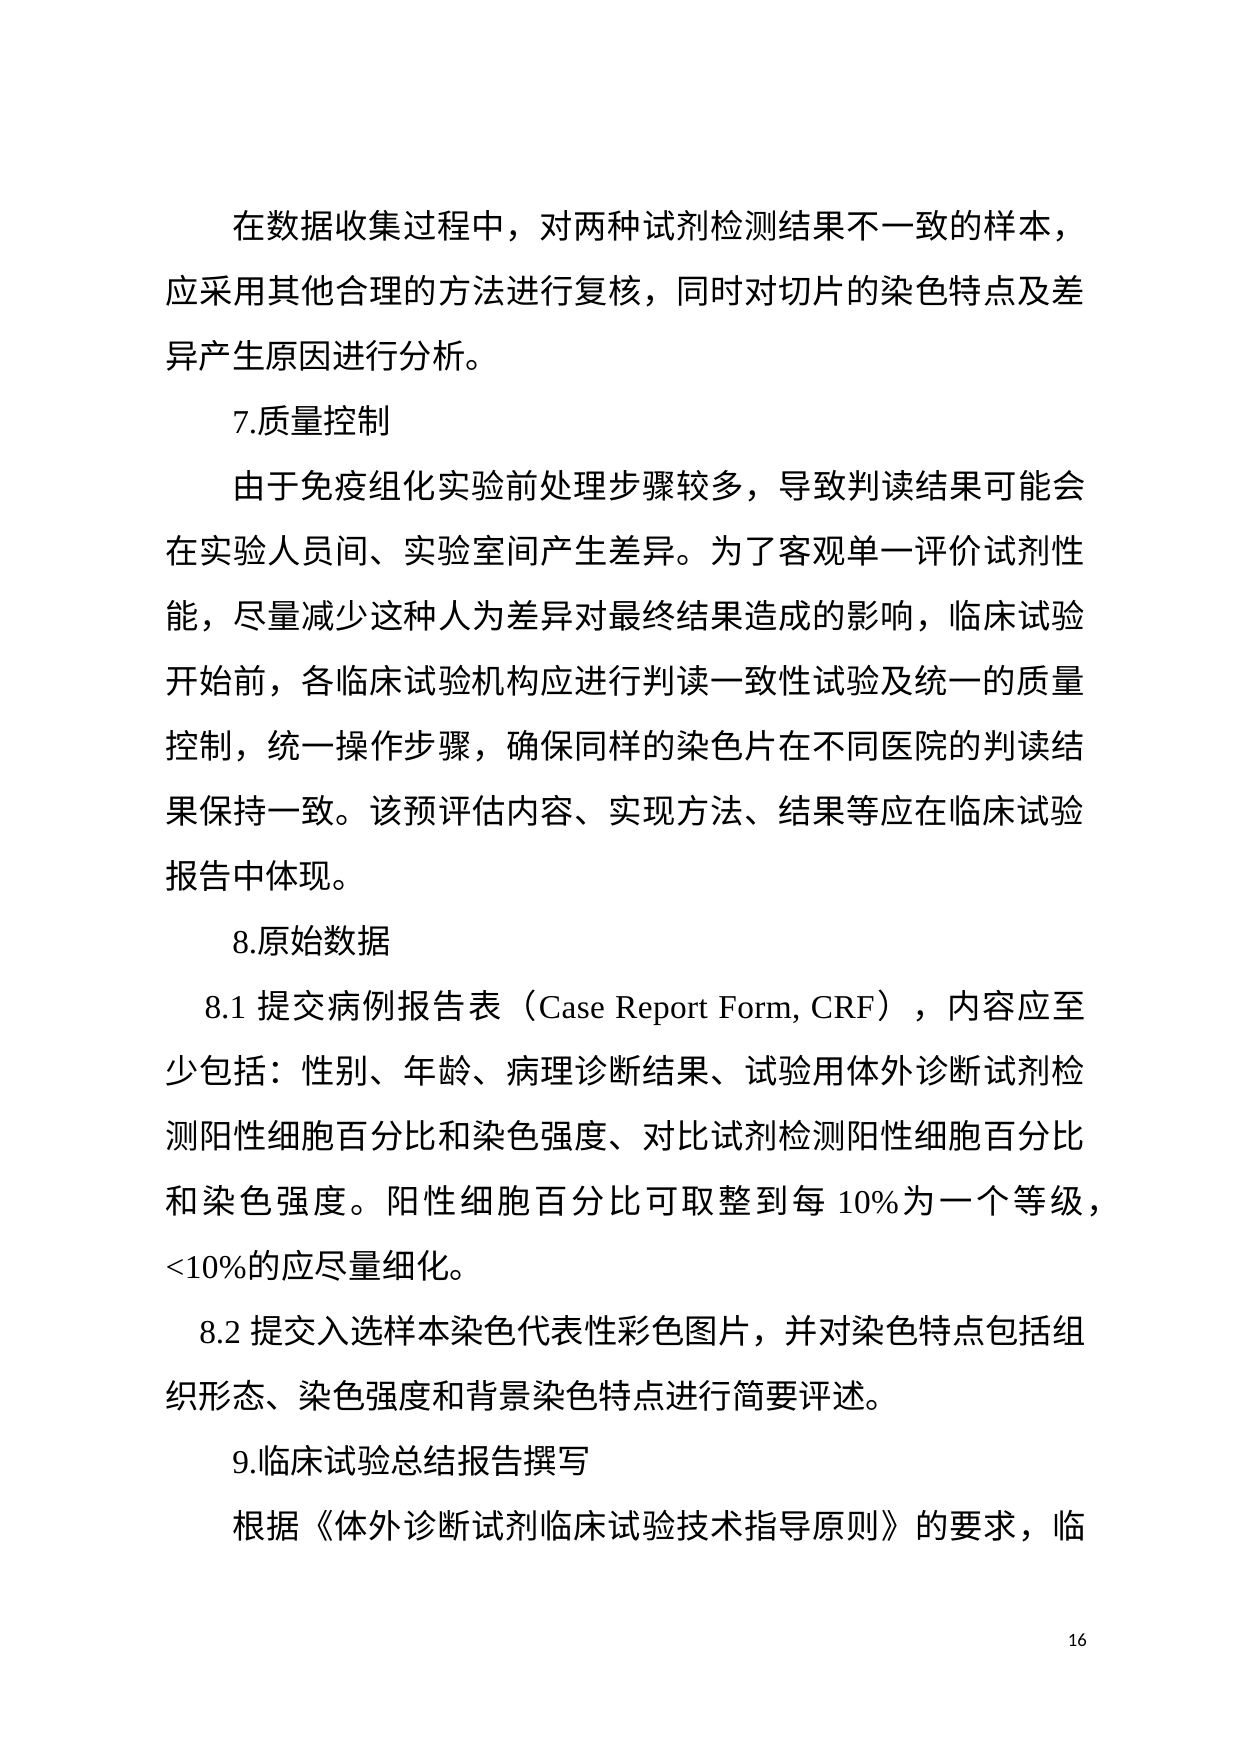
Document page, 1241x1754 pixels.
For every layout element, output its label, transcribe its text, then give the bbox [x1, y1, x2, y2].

text 在数据收集过程中，对两种试剂检测结果不一致的样本，应采用其他合理的方法进行复核，同时对切片的染色特点及差异产生原因进行分析。 [165, 192, 1087, 387]
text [165, 1492, 1087, 1557]
text 9.临床试验总结报告撰写 [165, 1427, 1087, 1492]
text 8.2 提交入选样本染色代表性彩色图片，并对染色特点包括组织形态、染色强度和背景染色特点进行简要评述。 [165, 1297, 1087, 1427]
text 8.原始数据 [165, 907, 1087, 972]
text 由于免疫组化实验前处理步骤较多，导致判读结果可能会在实验人员间、实验室间产生差异。为了客观单一评价试剂性能，尽量减少这种人为差异对最终结果造成的影响，临床试验开始前，各临床试验机构应进行判读一致性试验及统一的质量控制，统一操作步骤，确保同样的染色片在不同医院的判读结果保持一致。该预评估内容、实现方法、结果等应在临床试验报告中体现。 [165, 452, 1087, 907]
list 质量控制 [165, 387, 1087, 452]
text 8.1 提交病例报告表（Case Report Form, CRF），内容应至少包括：性别、年龄、病理诊断结果、试验用体外诊断试剂检测阳性细胞百分比和染色强度、对比试剂检测阳性细胞百分比和染色强度。阳性细胞百分比可取整到每10%为一个等级，<10%的应尽量细化。 [165, 972, 1087, 1297]
